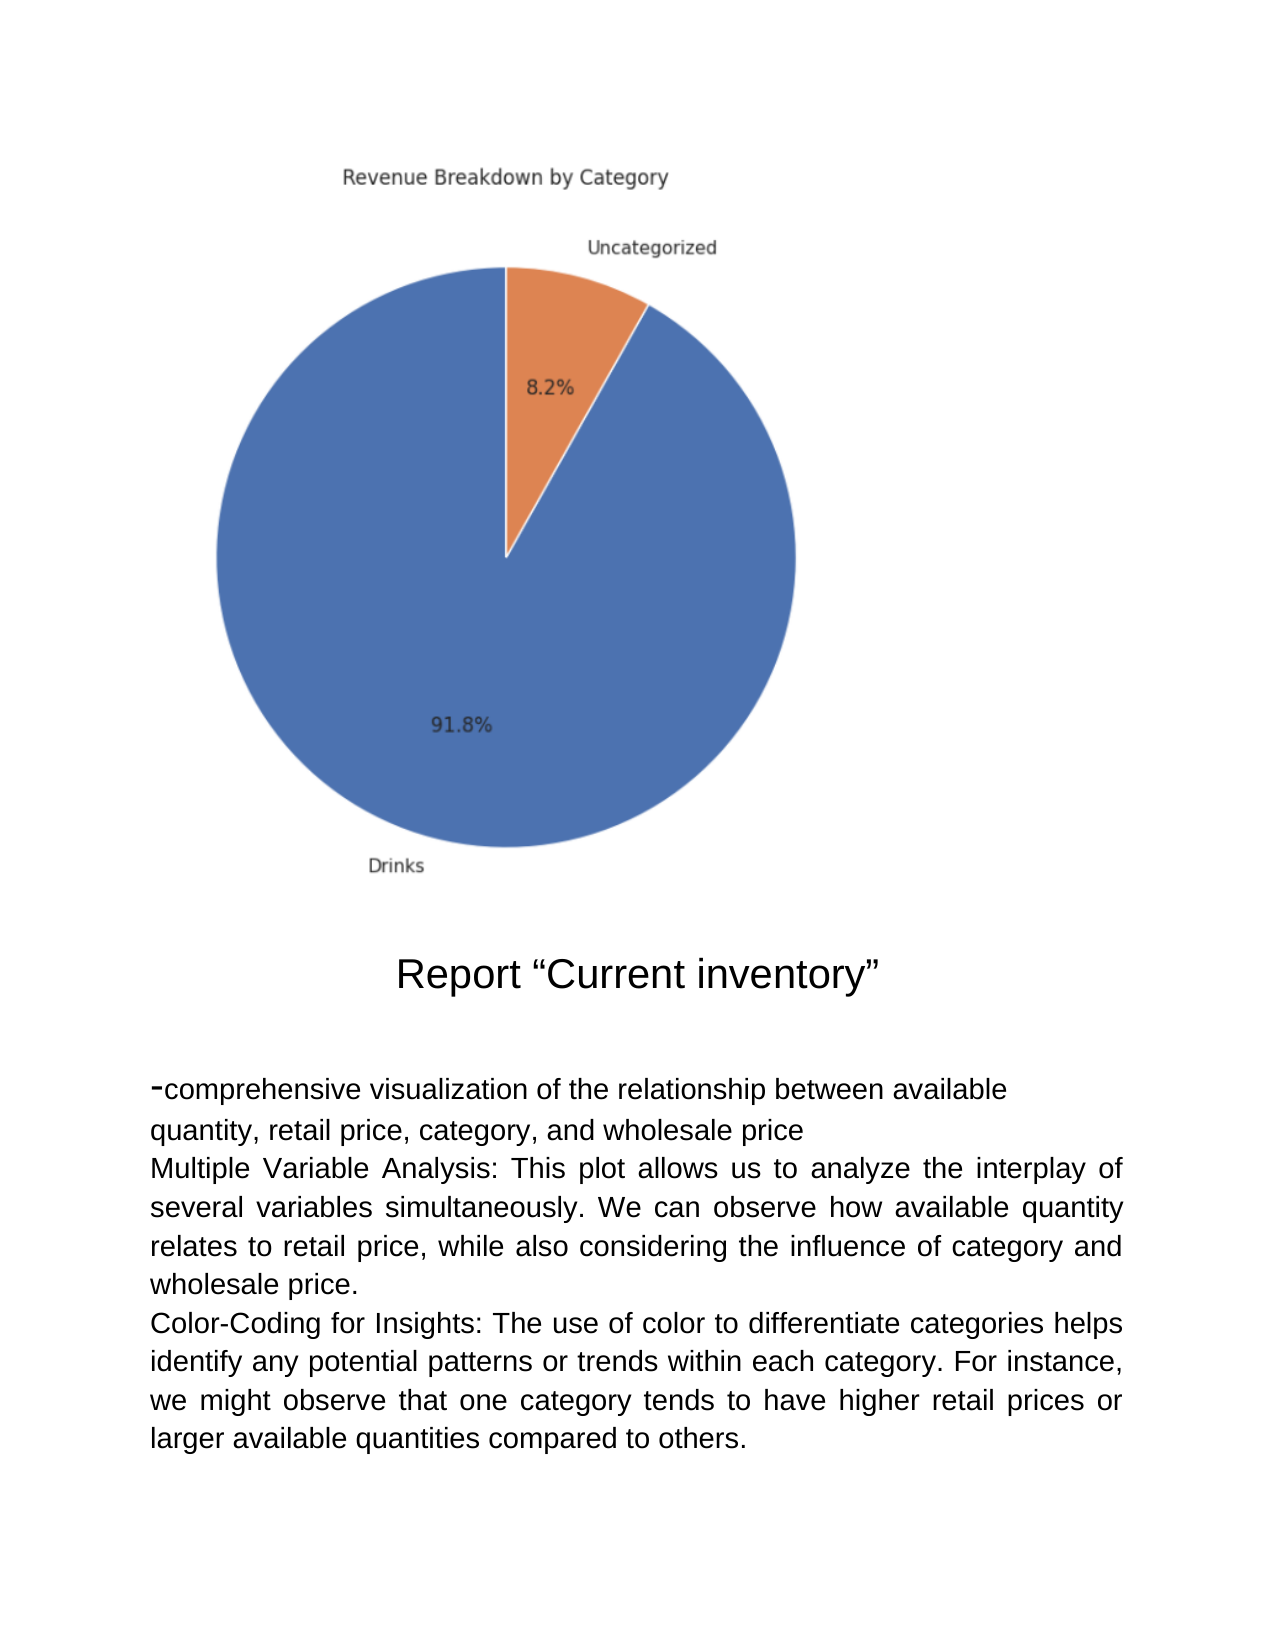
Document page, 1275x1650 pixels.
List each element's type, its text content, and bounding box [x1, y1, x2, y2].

text Multiple Variable Analysis: This plot allows us to analyze the interplay of several variables simultaneously. We can observe how available quantity relates to retail price, while also considering the influence of category and wholesale price. [150, 1152, 1125, 1301]
text Report “Current inventory” [150, 950, 1125, 998]
text -comprehensive visualization of the relationship between available quantity, retail price, category, and wholesale price [150, 1005, 1125, 1147]
picture [150, 150, 939, 908]
text Color-Coding for Insights: The use of color to differentiate categories helps identify any potential patterns or trends within each category. For instance, we might observe that one category tends to have higher retail prices or larger available quantities compared to others. [150, 1306, 1125, 1455]
